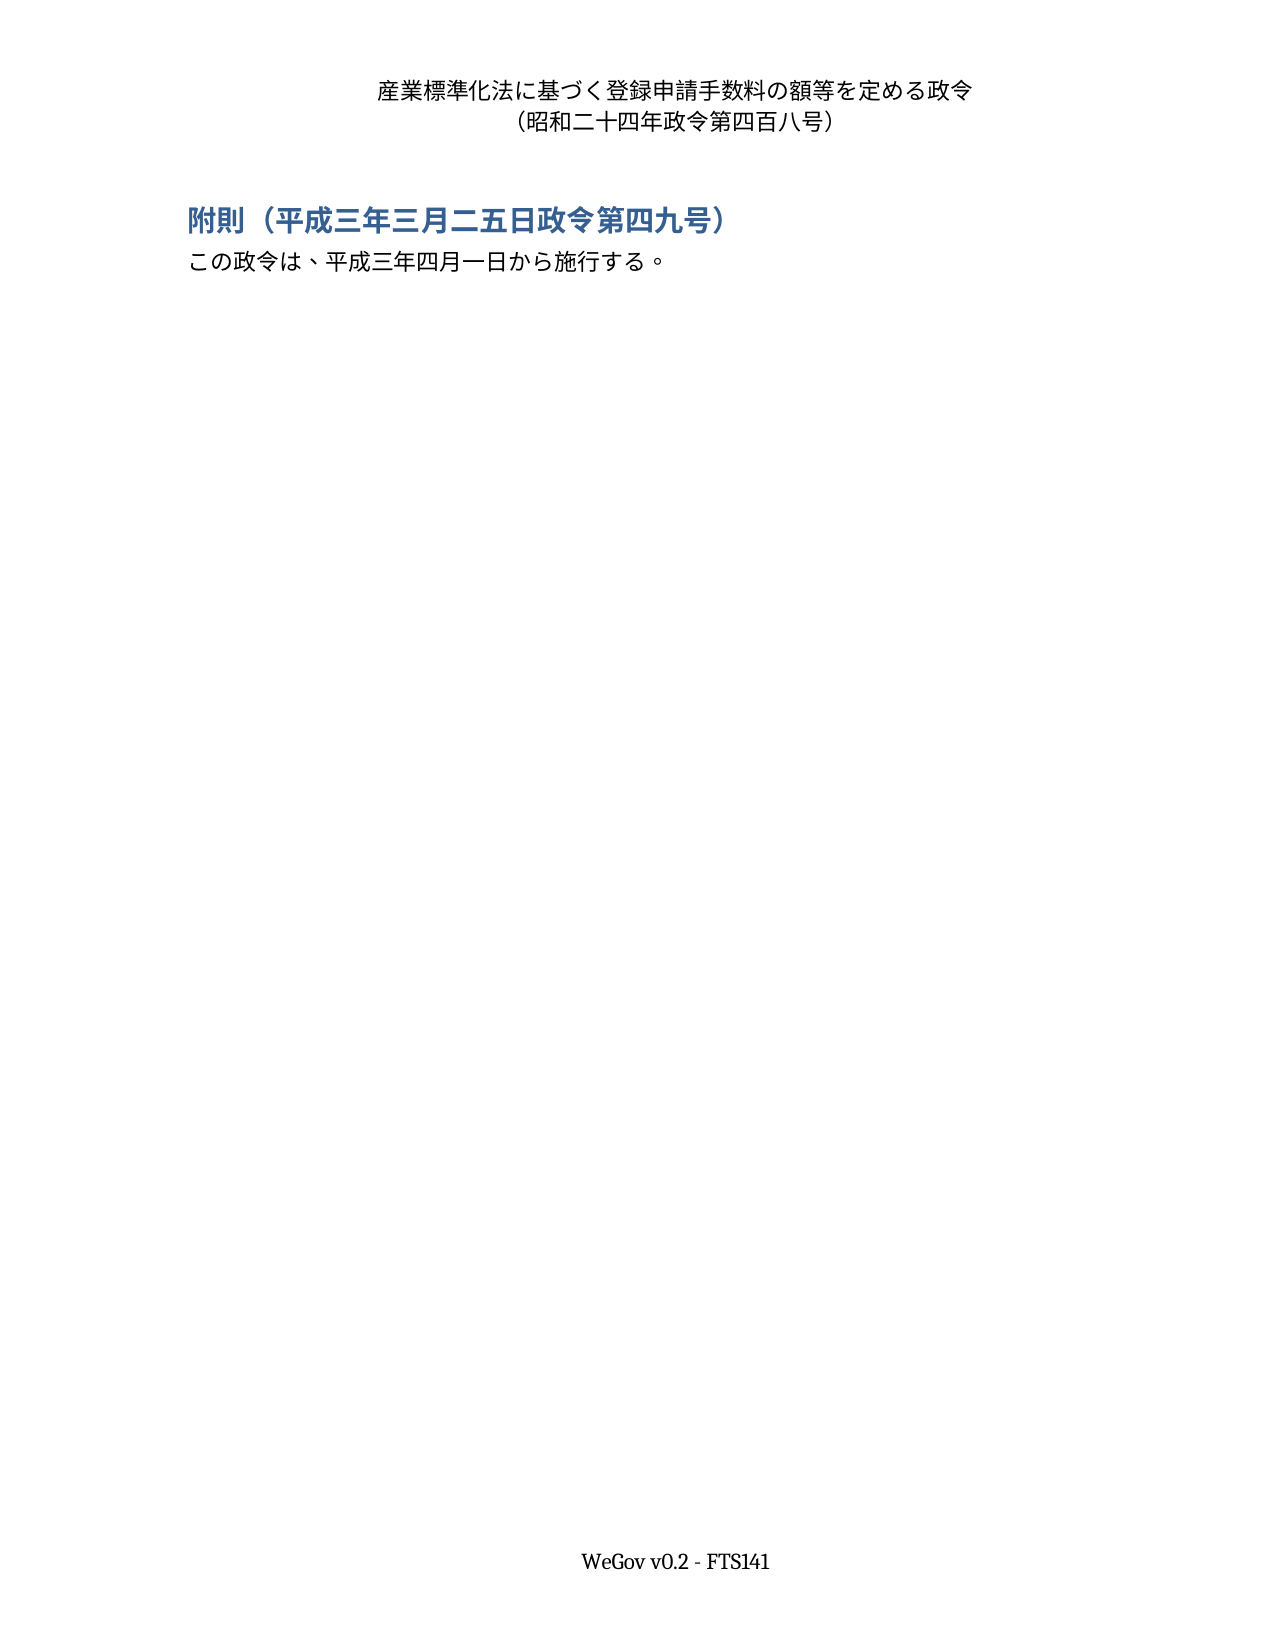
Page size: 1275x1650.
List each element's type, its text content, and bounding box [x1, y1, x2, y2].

text この政令は、平成三年四月一日から施行する。 [187, 246, 1087, 277]
subtitle 附則（平成三年三月二五日政令第四九号） [187, 200, 1087, 240]
